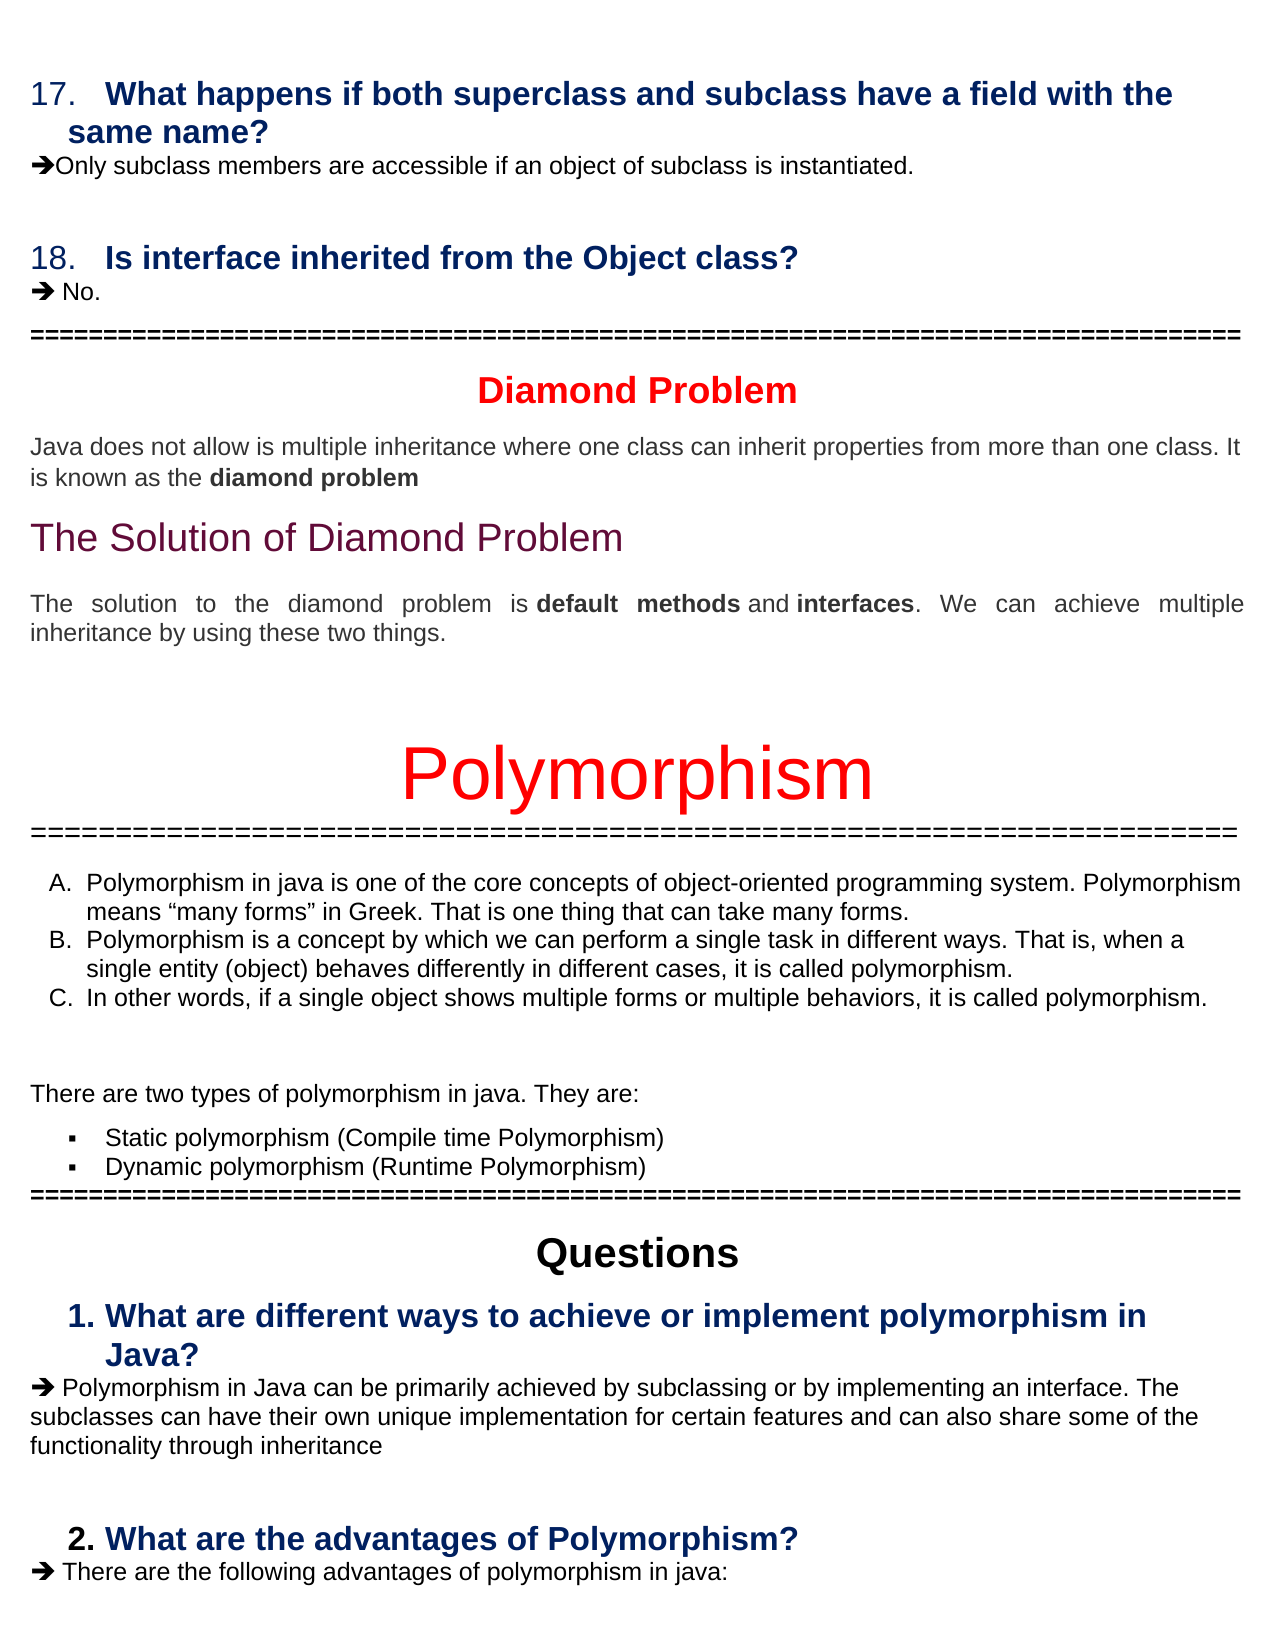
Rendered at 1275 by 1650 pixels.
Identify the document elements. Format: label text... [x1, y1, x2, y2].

text Diamond Problem [30, 368, 1245, 411]
list In other words, if a single object shows multiple forms or multiple behaviors, it is called polymorphism. [49, 983, 1245, 1011]
list Polymorphism in java is one of the core concepts of object-oriented programming system. Polymorphism means “many forms” in Greek. That is one thing that can take many forms. [49, 868, 1245, 925]
text ======================================================================= [30, 815, 1245, 848]
list What are different ways to achieve or implement polymorphism in Java? [67, 1297, 1245, 1373]
list Is interface inherited from the Object class? [30, 238, 1245, 277]
text =================================================================================== [30, 321, 1245, 349]
list Polymorphism is a concept by which we can perform a single task in different ways. That is, when a single entity (object) behaves differently in different cases, it is called polymorphism. [49, 925, 1245, 983]
text There are the following advantages of polymorphism in java: [30, 1557, 1245, 1586]
text Polymorphism in Java can be primarily achieved by subclassing or by implementing an interface. The subclasses can have their own unique implementation for certain features and can also share some of the functionality through inheritance [30, 1373, 1245, 1460]
text There are two types of polymorphism in java. They are: [30, 1079, 1245, 1108]
subtitle Polymorphism [30, 729, 1245, 815]
list What happens if both superclass and subclass have a field with the same name? [30, 74, 1245, 151]
list Static polymorphism (Compile time Polymorphism) [67, 1123, 1245, 1152]
subtitle The Solution of Diamond Problem [30, 514, 1245, 560]
text Java does not allow is multiple inheritance where one class can inherit properties from more than one class. It is known as the diamond problem [30, 431, 1245, 491]
text No. [30, 277, 1245, 306]
text =================================================================================== [30, 1181, 1245, 1209]
text The solution to the diamond problem is default methods and interfaces. We can achieve multiple inheritance by using these two things. [30, 589, 1245, 647]
list What are the advantages of Polymorphism? [67, 1518, 1245, 1557]
list Dynamic polymorphism (Runtime Polymorphism) [67, 1152, 1245, 1181]
text Only subclass members are accessible if an object of subclass is instantiated. [30, 151, 1245, 179]
text Questions [30, 1228, 1245, 1276]
